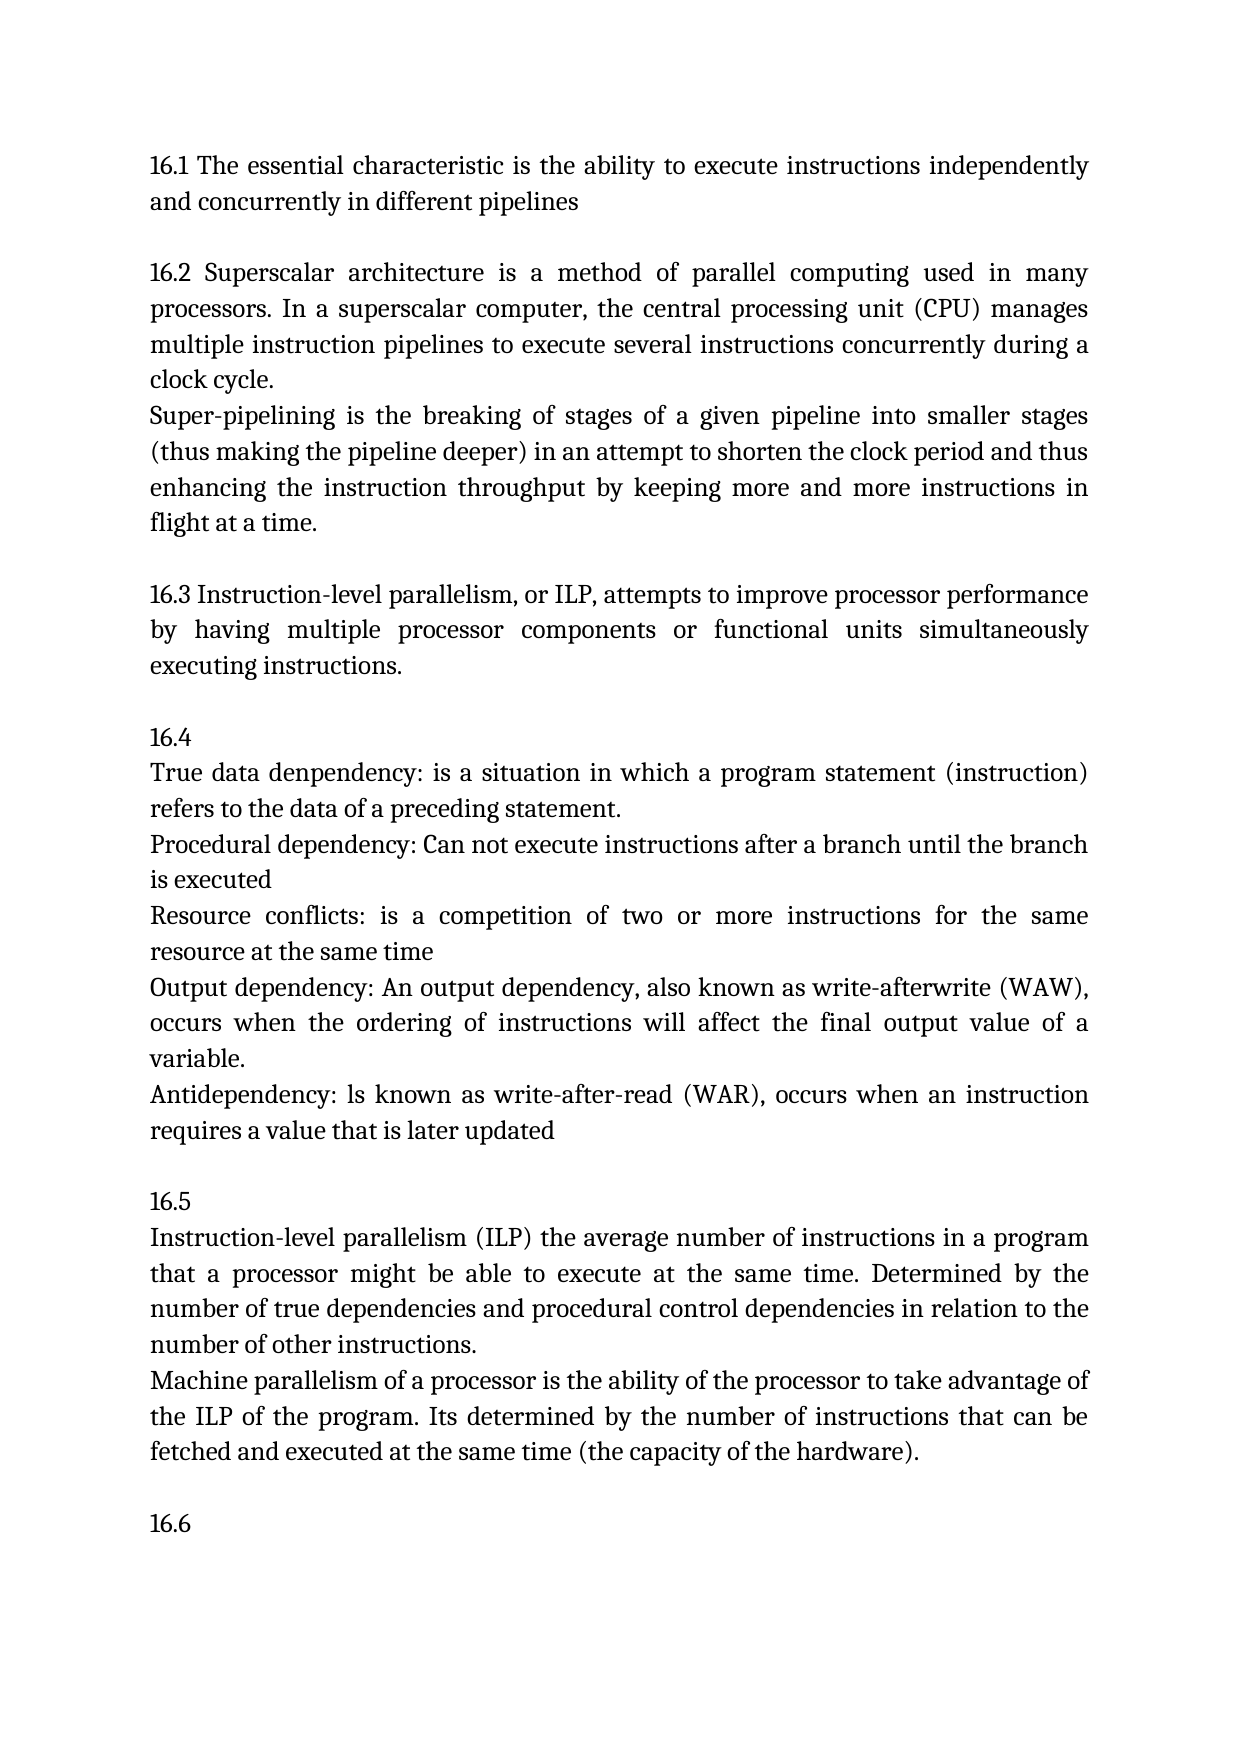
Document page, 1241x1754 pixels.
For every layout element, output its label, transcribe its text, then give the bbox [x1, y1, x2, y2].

text 16.5 [150, 1186, 1090, 1217]
text 16.1 The essential characteristic is the ability to execute instructions independently and concurrently in different pipelines [150, 150, 1090, 217]
text Super-pipelining is the breaking of stages of a given pipeline into smaller stages (thus making the pipeline deeper) in an attempt to shorten the clock period and thus enhancing the instruction throughput by keeping more and more instructions in flight at a time. [150, 400, 1090, 538]
text 16.2 Superscalar architecture is a method of parallel computing used in many processors. In a superscalar computer, the central processing unit (CPU) manages multiple instruction pipelines to execute several instructions concurrently during a clock cycle. [150, 257, 1090, 396]
text Instruction-level parallelism (ILP) the average number of instructions in a program that a processor might be able to execute at the same time. Determined by the number of true dependencies and procedural control dependencies in relation to the number of other instructions. [150, 1222, 1090, 1360]
text Procedural dependency: Can not execute instructions after a branch until the branch is executed [150, 829, 1090, 896]
text 16.4 [150, 722, 1090, 753]
text 16.3 Instruction-level parallelism, or ILP, attempts to improve processor performance by having multiple processor components or functional units simultaneously executing instructions. [150, 579, 1090, 681]
text Output dependency: An output dependency, also known as write-afterwrite (WAW), occurs when the ordering of instructions will affect the final output value of a variable. [150, 972, 1090, 1074]
text Resource conflicts: is a competition of two or more instructions for the same resource at the same time [150, 900, 1090, 967]
text Machine parallelism of a processor is the ability of the processor to take advantage of the ILP of the program. Its determined by the number of instructions that can be fetched and executed at the same time (the capacity of the hardware). [150, 1365, 1090, 1467]
text Antidependency: ls known as write-after-read (WAR), occurs when an instruction requires a value that is later updated [150, 1079, 1090, 1146]
text True data denpendency: is a situation in which a program statement (instruction) refers to the data of a preceding statement. [150, 757, 1090, 824]
text 16.6 [150, 1508, 1090, 1539]
